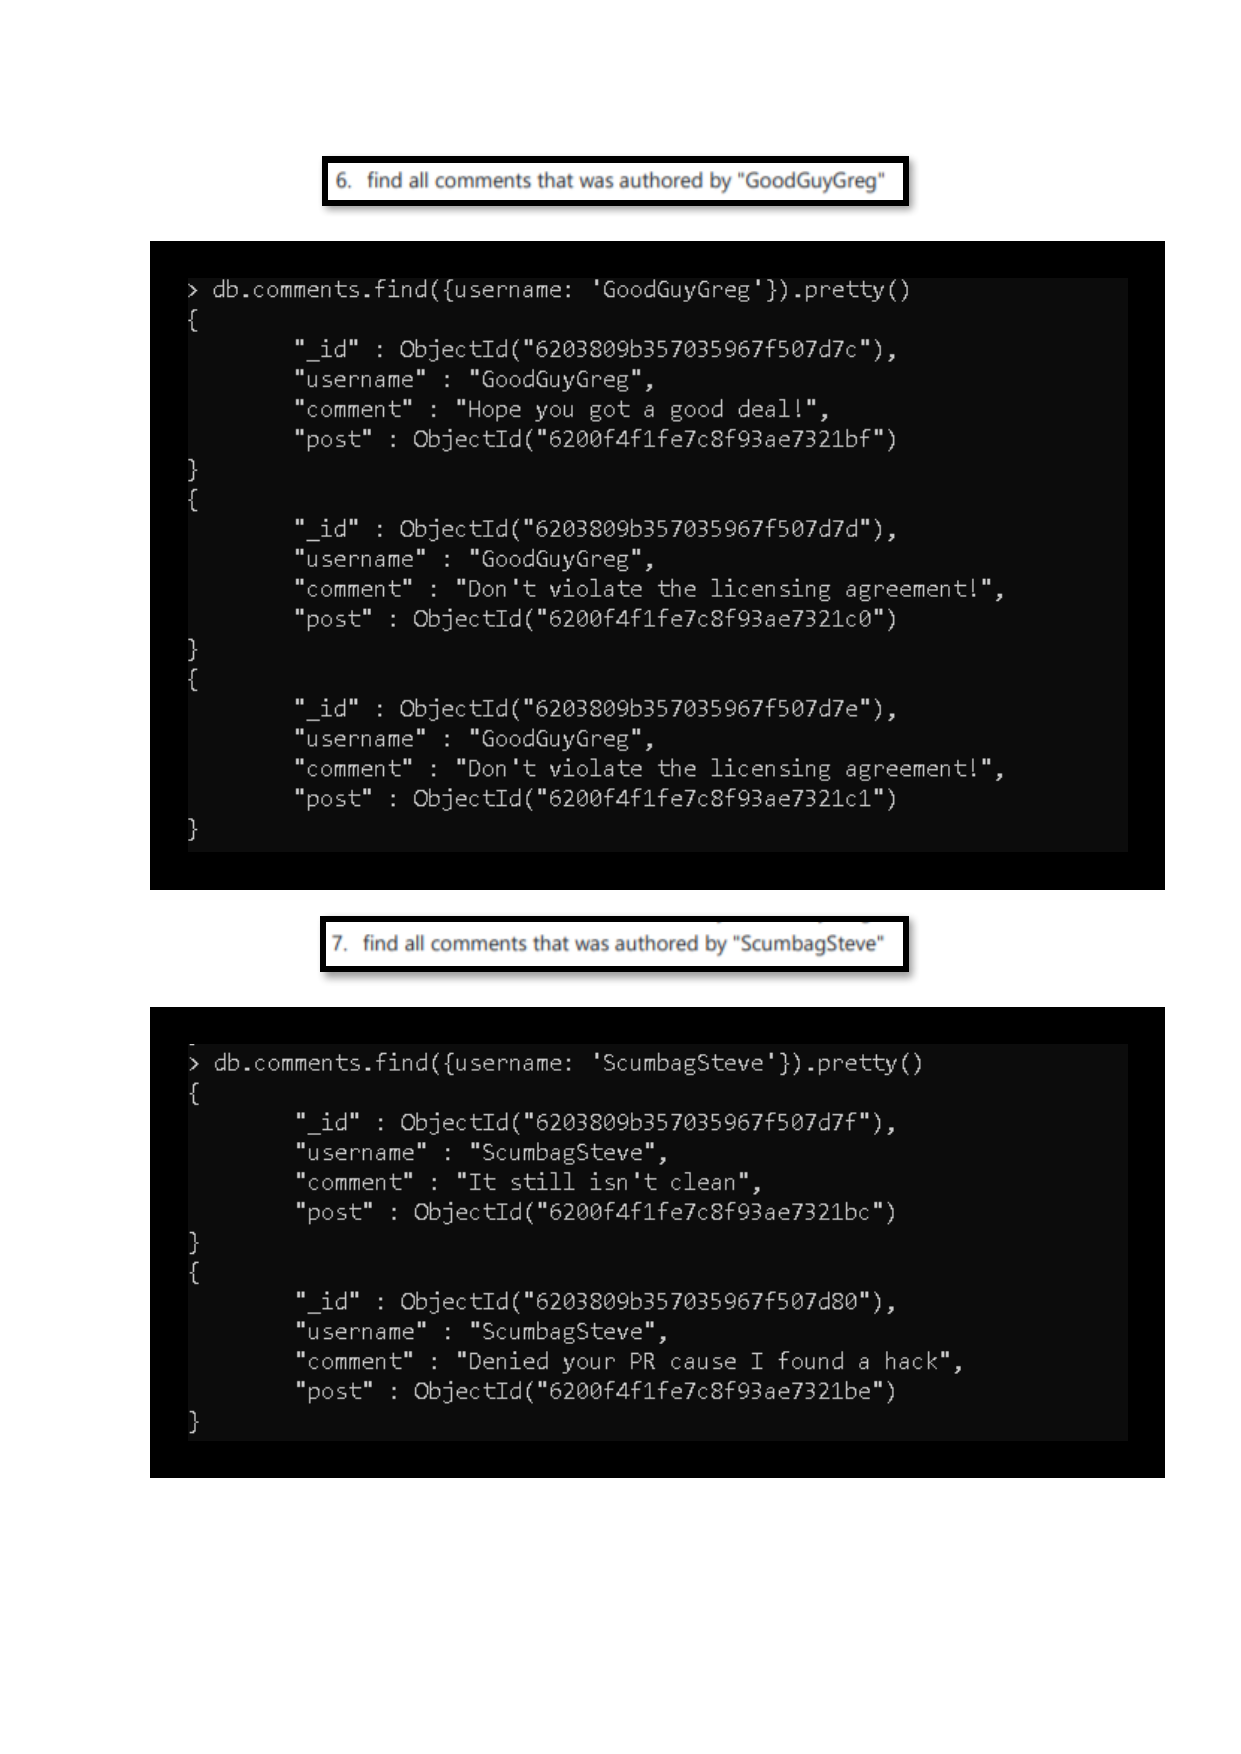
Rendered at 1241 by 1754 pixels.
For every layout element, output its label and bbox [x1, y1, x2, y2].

picture [328, 163, 903, 200]
picture [188, 278, 1128, 852]
picture [188, 1044, 1128, 1441]
picture [326, 922, 903, 966]
